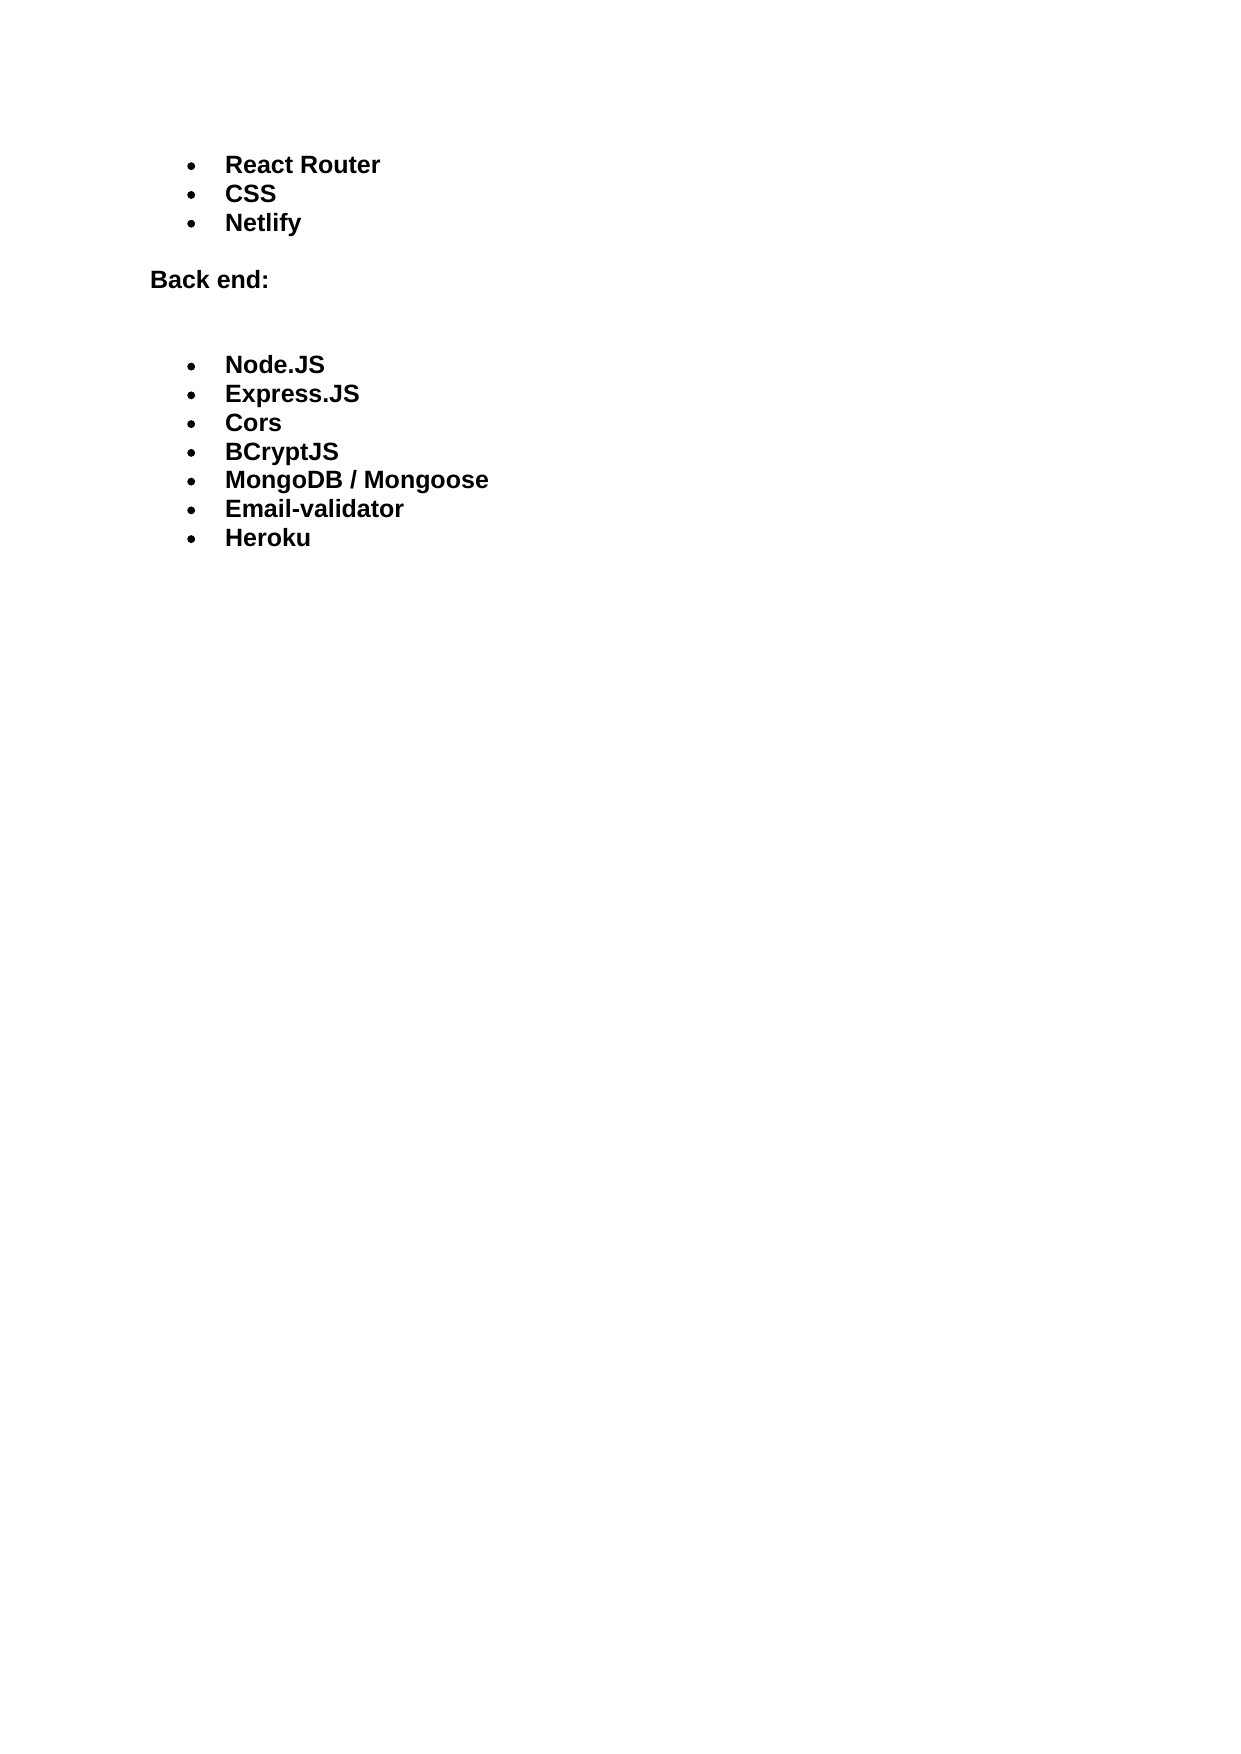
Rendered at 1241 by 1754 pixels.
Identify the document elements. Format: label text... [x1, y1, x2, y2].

list MongoDB / Mongoose [187, 466, 1090, 494]
list Heroku [187, 523, 1090, 552]
list Express.JS [187, 379, 1090, 408]
list BCryptJS [187, 437, 1090, 466]
list CSS [187, 179, 1090, 207]
list Email-validator [187, 494, 1090, 523]
list Node.JS [187, 351, 1090, 379]
list React Router [187, 150, 1090, 179]
list Cors [187, 408, 1090, 437]
list Netlify [187, 207, 1090, 236]
text Back end: [150, 265, 1090, 294]
